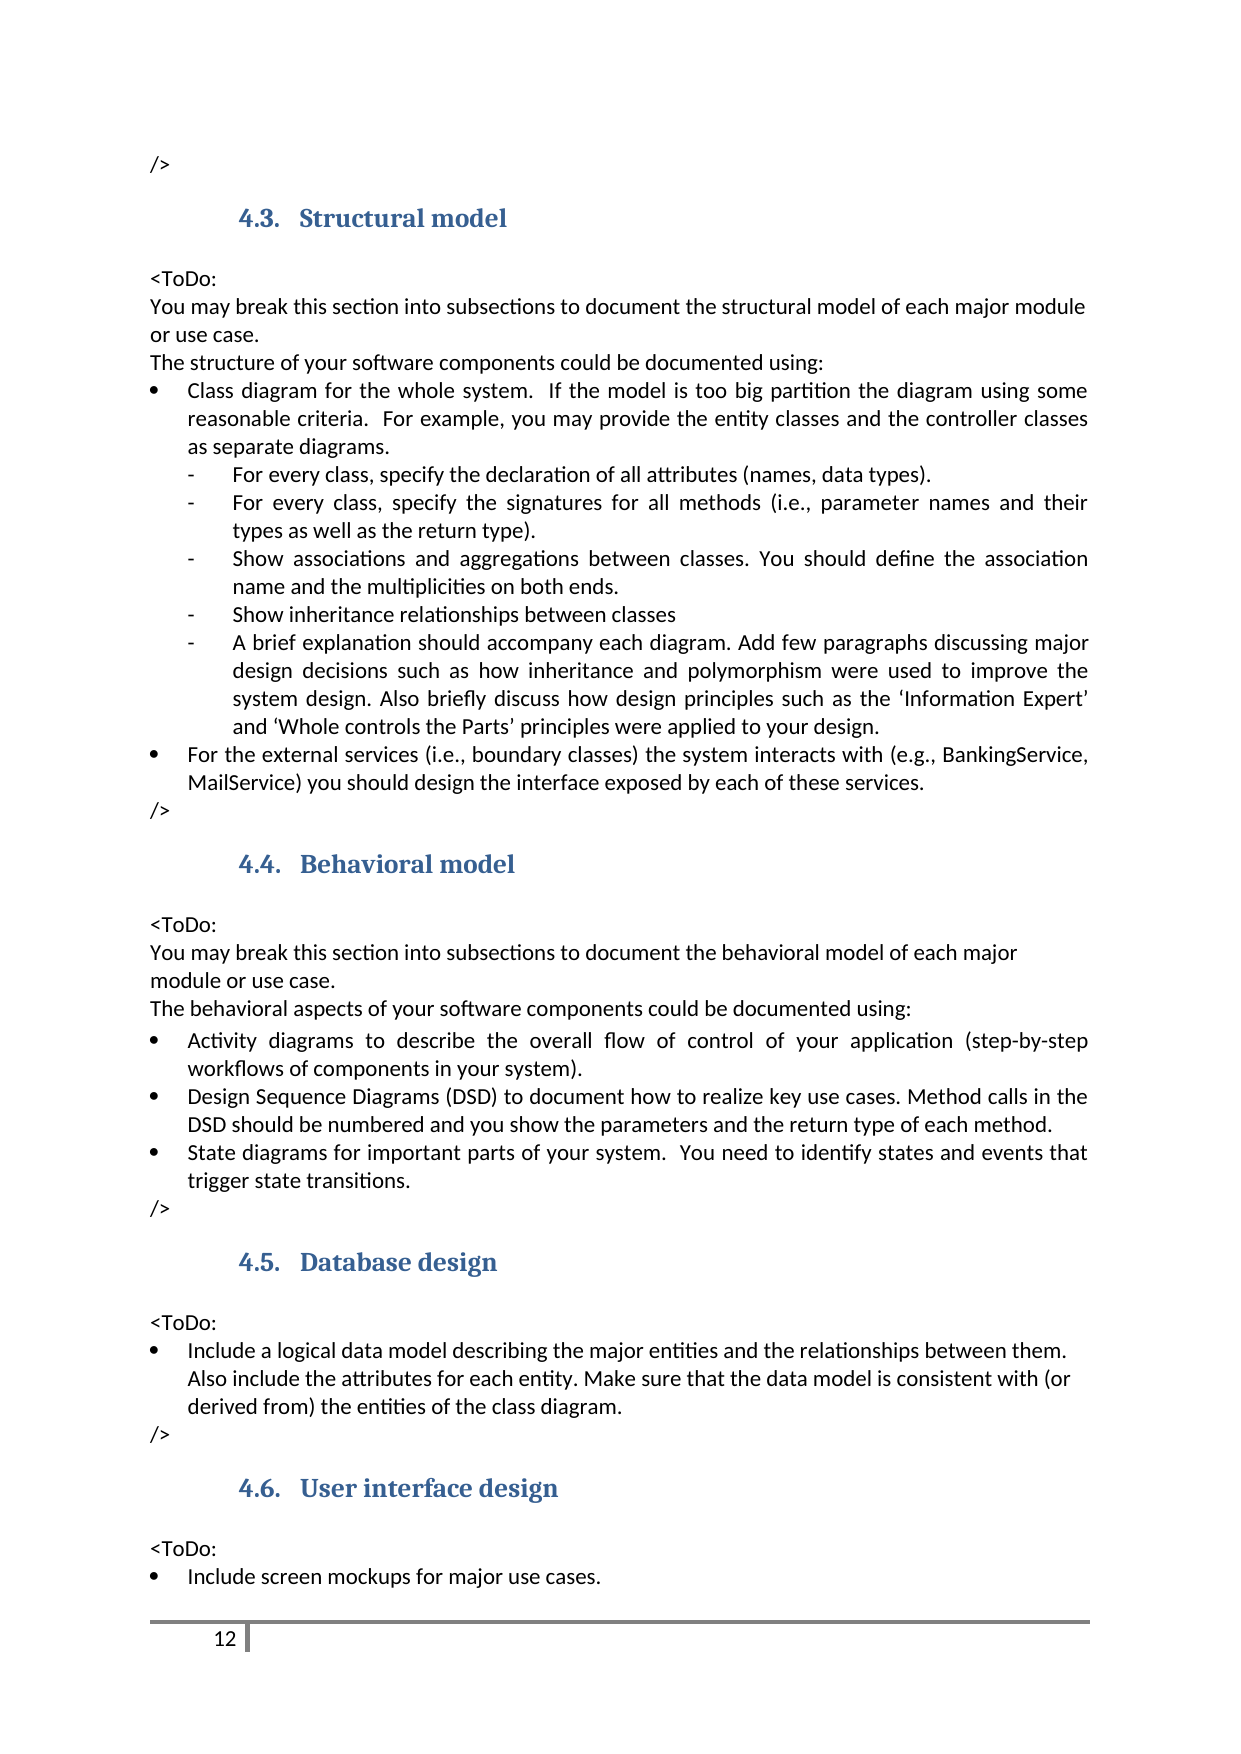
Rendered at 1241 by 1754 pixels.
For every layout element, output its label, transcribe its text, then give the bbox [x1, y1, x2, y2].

text /> [150, 150, 1090, 178]
text <ToDo: [150, 1534, 1090, 1562]
list For every class, specify the declaration of all attributes (names, data types). [187, 460, 1090, 488]
list For the external services (i.e., boundary classes) the system interacts with (e.g., BankingService, MailService) you should design the interface exposed by each of these services. [150, 740, 1090, 796]
text The behavioral aspects of your software components could be documented using: [150, 994, 1090, 1022]
text You may break this section into subsections to document the structural model of each major module or use case. [150, 292, 1090, 348]
list Class diagram for the whole system. If the model is too big partition the diagram using some reasonable criteria. For example, you may provide the entity classes and the controller classes as separate diagrams. [150, 376, 1090, 460]
list A brief explanation should accompany each diagram. Add few paragraphs discussing major design decisions such as how inheritance and polymorphism were used to improve the system design. Also briefly discuss how design principles such as the ‘Information Expert’ and ‘Whole controls the Parts’ principles were applied to your design. [187, 628, 1090, 740]
text <ToDo: [150, 910, 1090, 938]
subtitle Database design [239, 1247, 1090, 1278]
text The structure of your software components could be documented using: [150, 348, 1090, 376]
list Include a logical data model describing the major entities and the relationships between them. Also include the attributes for each entity. Make sure that the data model is consistent with (or derived from) the entities of the class diagram. [150, 1336, 1090, 1420]
list Design Sequence Diagrams (DSD) to document how to realize key use cases. Method calls in the DSD should be numbered and you show the parameters and the return type of each method. [150, 1082, 1090, 1138]
text <ToDo: [150, 264, 1090, 292]
text /> [150, 1194, 1090, 1222]
list State diagrams for important parts of your system. You need to identify states and events that trigger state transitions. [150, 1138, 1090, 1194]
text /> [150, 796, 1090, 824]
text /> [150, 1420, 1090, 1448]
subtitle Structural model [239, 203, 1090, 234]
list Show associations and aggregations between classes. You should define the association name and the multiplicities on both ends. [187, 544, 1090, 600]
text You may break this section into subsections to document the behavioral model of each major module or use case. [150, 938, 1090, 994]
subtitle Behavioral model [239, 849, 1090, 880]
list Activity diagrams to describe the overall flow of control of your application (step-by-step workflows of components in your system). [150, 1026, 1090, 1082]
subtitle User interface design [239, 1473, 1090, 1504]
list For every class, specify the signatures for all methods (i.e., parameter names and their types as well as the return type). [187, 488, 1090, 544]
list Include screen mockups for major use cases. [150, 1562, 1090, 1590]
text <ToDo: [150, 1308, 1090, 1336]
list Show inheritance relationships between classes [187, 600, 1090, 628]
